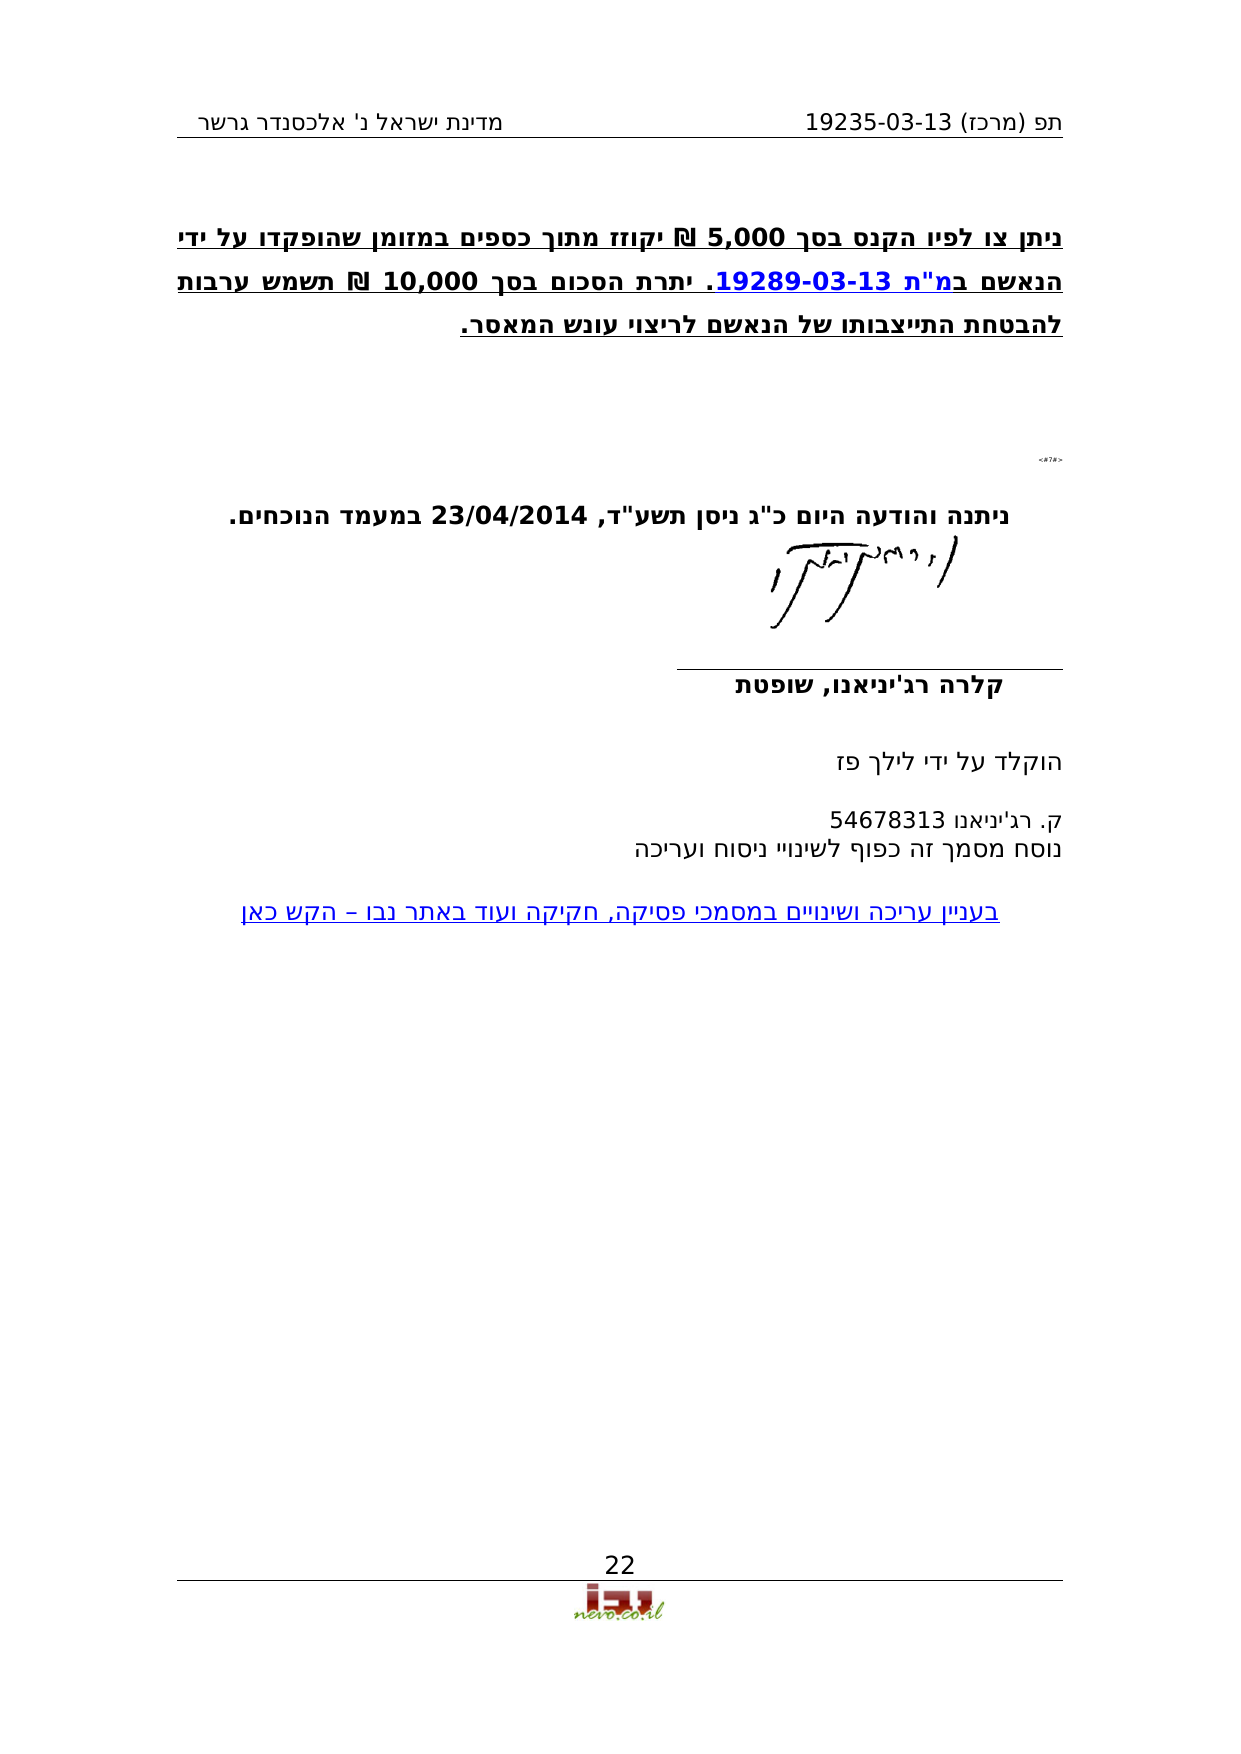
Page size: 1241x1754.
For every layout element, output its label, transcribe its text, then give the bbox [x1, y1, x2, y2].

picture [574, 1583, 666, 1621]
text ניתן צו לפיו הקנס בסך 5,000 ₪ יקוזז מתוך כספים במזומן שהופקדו על ידי הנאשם במ"ת 19289-03-13. יתרת הסכום בסך 10,000 ₪ תשמש ערבות להבטחת התייצבותו של הנאשם לריצוי עונש המאסר. [177, 293, 1063, 339]
table_header 54678313 [677, 530, 1063, 669]
picture [749, 530, 980, 641]
text 5129371ניתנה והודעה היום כ"ג ניסן תשע"ד, 23/04/2014 במעמד הנוכחים. [177, 501, 1063, 530]
text נוסח מסמך זה כפוף לשינויי ניסוח ועריכה [177, 834, 1063, 863]
table_cell קלרה רג'יניאנו, שופטת [677, 670, 1063, 713]
text ניתן צו לפיו הקנס בסך 5,000 ₪ יקוזז מתוך כספים במזומן שהופקדו על ידי הנאשם במ"ת 19289-03-13. יתרת הסכום בסך 10,000 ₪ תשמש ערבות להבטחת התייצבותו של הנאשם לריצוי עונש המאסר. [177, 223, 1063, 248]
text הוקלד על ידי לילך פז [177, 747, 1063, 776]
text ק. רג'יניאנו 54678313 [177, 807, 1063, 834]
text בעניין עריכה ושינויים במסמכי פסיקה, חקיקה ועוד באתר נבו – הקש כאן [177, 897, 1063, 926]
text ניתן צו לפיו הקנס בסך 5,000 ₪ יקוזז מתוך כספים במזומן שהופקדו על ידי הנאשם במ"ת 19289-03-13. יתרת הסכום בסך 10,000 ₪ תשמש ערבות להבטחת התייצבותו של הנאשם לריצוי עונש המאסר. [177, 249, 1063, 292]
